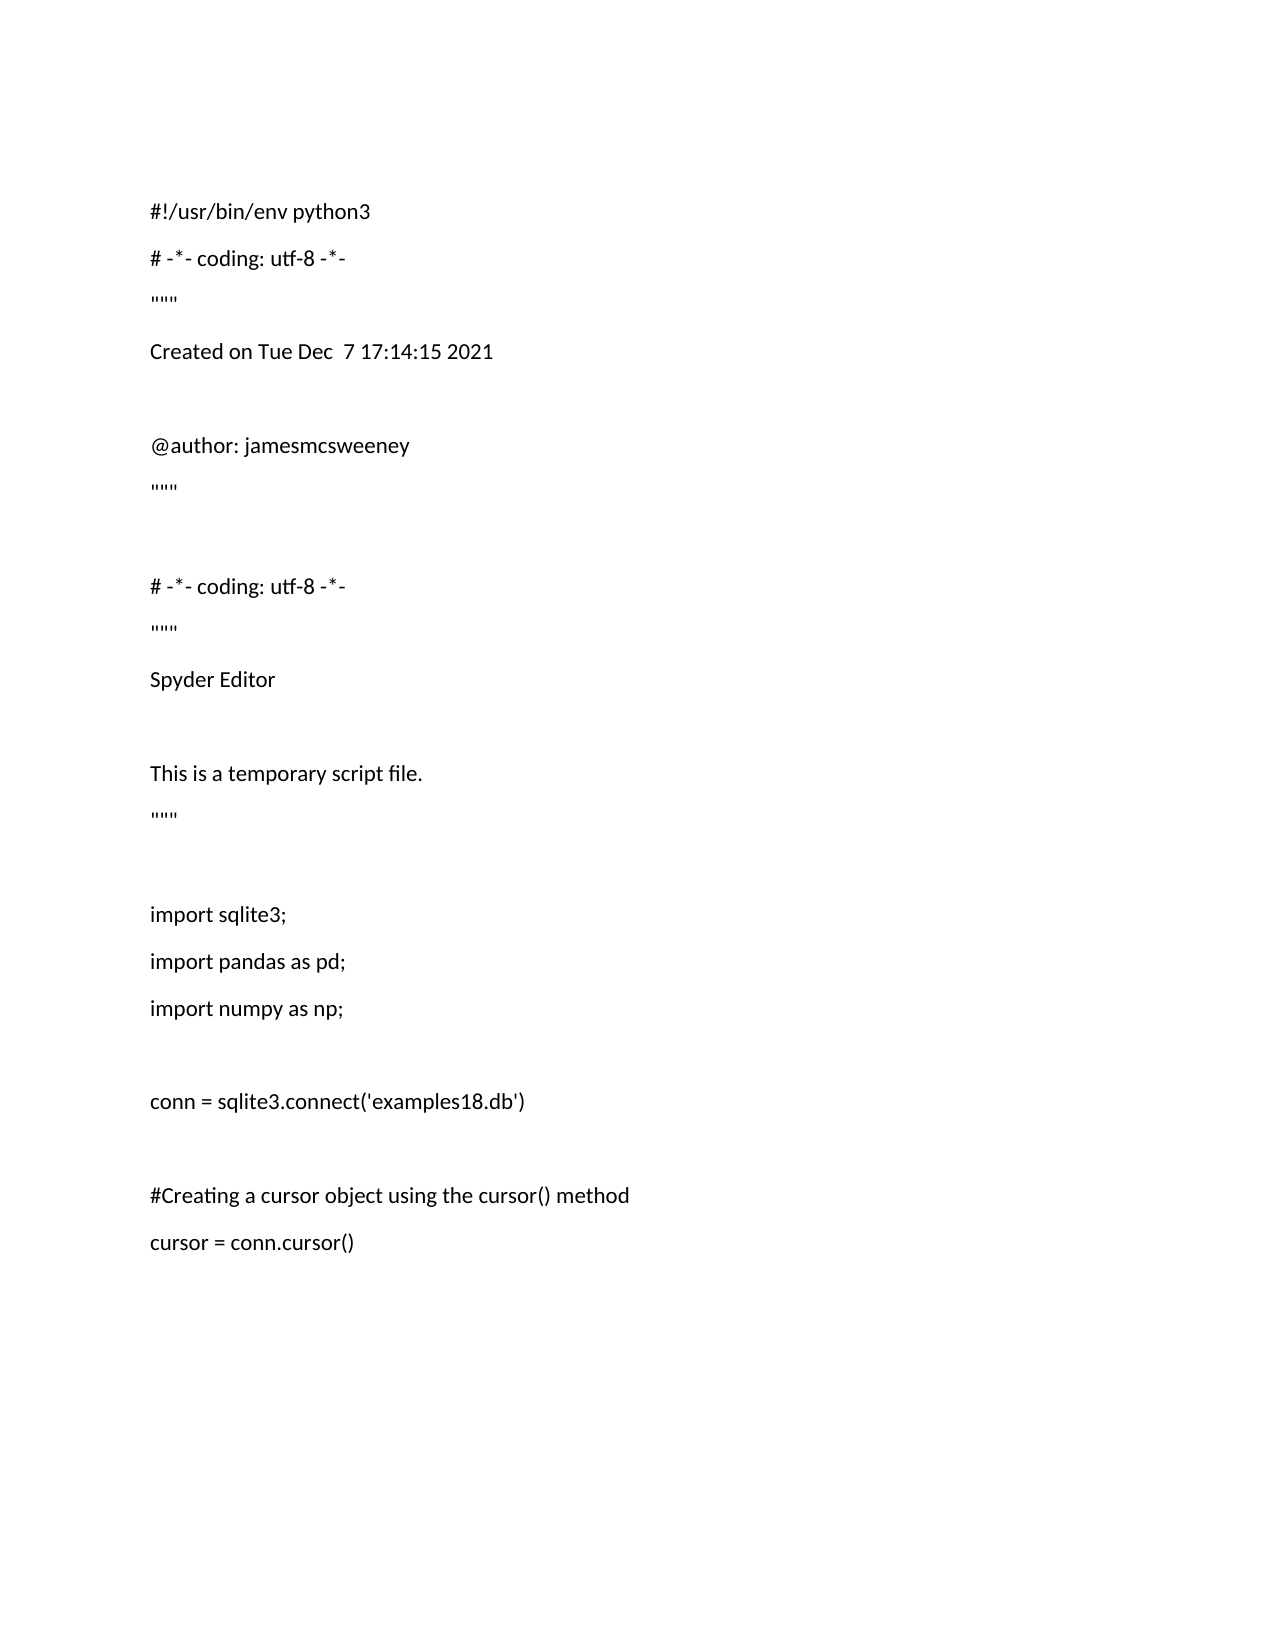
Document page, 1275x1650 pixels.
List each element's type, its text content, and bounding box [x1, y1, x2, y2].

text import numpy as np; [150, 994, 1125, 1022]
text """ [150, 806, 1125, 834]
text conn = sqlite3.connect('examples18.db') [150, 1087, 1125, 1116]
text """ [150, 478, 1125, 506]
text # -*- coding: utf-8 -*- [150, 572, 1125, 600]
text This is a temporary script file. [150, 759, 1125, 787]
text @author: jamesmcsweeney [150, 431, 1125, 459]
text #!/usr/bin/env python3 [150, 197, 1125, 225]
text Spyder Editor [150, 666, 1125, 694]
text import sqlite3; [150, 900, 1125, 928]
text """ [150, 619, 1125, 647]
text Created on Tue Dec 7 17:14:15 2021 [150, 337, 1125, 366]
text """ [150, 291, 1125, 319]
text import pandas as pd; [150, 947, 1125, 975]
text #Creating a cursor object using the cursor() method [150, 1181, 1125, 1209]
text # -*- coding: utf-8 -*- [150, 244, 1125, 272]
text cursor = conn.cursor() [150, 1228, 1125, 1256]
